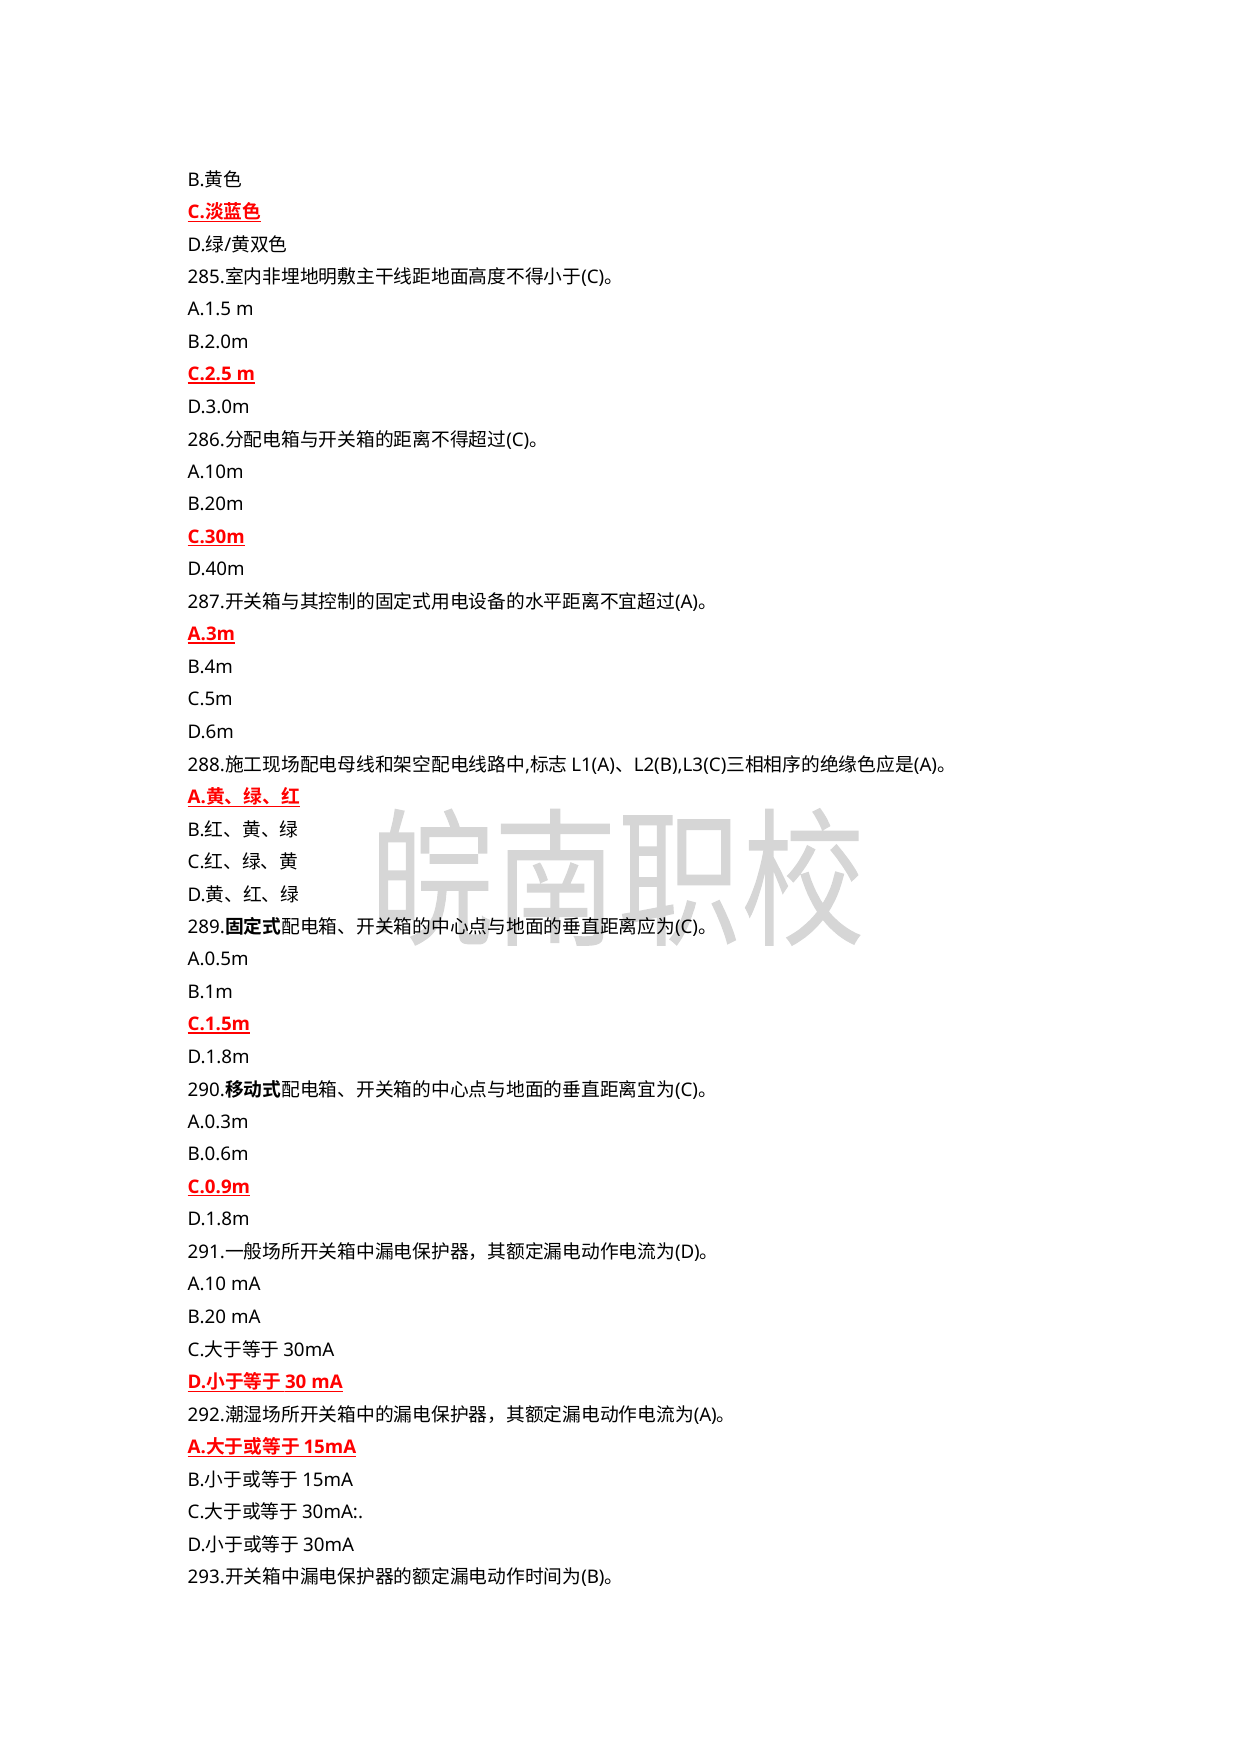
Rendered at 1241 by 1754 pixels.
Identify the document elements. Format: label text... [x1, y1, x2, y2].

text D.小于等于30 mA [187, 1364, 1053, 1397]
text D.1.8m [187, 1202, 1053, 1234]
text B.2.0m [187, 324, 1053, 357]
text C.1.5m [187, 1007, 1053, 1039]
text D.小于或等于30mA [187, 1527, 1053, 1559]
text B.1m [187, 974, 1053, 1007]
text A.3m [187, 617, 1053, 649]
text B.黄色 [187, 162, 1053, 194]
text 286.分配电箱与开关箱的距离不得超过(C)。 [187, 422, 1053, 454]
text C.2.5 m [187, 357, 1053, 389]
text A.10m [187, 454, 1053, 487]
text D.绿/黄双色 [187, 227, 1053, 259]
text B.4m [187, 649, 1053, 682]
text 287.开关箱与其控制的固定式用电设备的水平距离不宜超过(A)。 [187, 584, 1053, 617]
text B.20 mA [187, 1299, 1053, 1332]
text B.红、黄、绿 [187, 812, 1053, 844]
text C.5m [187, 682, 1053, 714]
text C.30m [187, 519, 1053, 552]
text A.0.3m [187, 1104, 1053, 1137]
text B.20m [187, 487, 1053, 519]
text D.3.0m [187, 389, 1053, 422]
text 285.室内非埋地明敷主干线距地面高度不得小于(C)。 [187, 259, 1053, 292]
text 288.施工现场配电母线和架空配电线路中,标志L1(A)、L2(B),L3(C)三相相序的绝缘色应是(A)。 [187, 747, 1053, 779]
text D.40m [187, 552, 1053, 584]
text B.0.6m [187, 1137, 1053, 1169]
text C.淡蓝色 [187, 194, 1053, 227]
text C.大于或等于30mA:. [187, 1494, 1053, 1527]
text D.6m [187, 714, 1053, 747]
text C.红、绿、黄 [187, 844, 1053, 877]
text 292.潮湿场所开关箱中的漏电保护器，其额定漏电动作电流为(A)。 [187, 1397, 1053, 1429]
text B.小于或等于15mA [187, 1462, 1053, 1494]
text D.1.8m [187, 1039, 1053, 1072]
text A.0.5m [187, 942, 1053, 974]
text D.黄、红、绿 [187, 877, 1053, 909]
text A.10 mA [187, 1267, 1053, 1299]
text 290.移动式配电箱、开关箱的中心点与地面的垂直距离宜为(C)。 [187, 1072, 1053, 1104]
text A.大于或等于15mA [187, 1429, 1053, 1462]
text C.0.9m [187, 1169, 1053, 1202]
text 289.固定式配电箱、开关箱的中心点与地面的垂直距离应为(C)。 [187, 909, 1053, 942]
text 293.开关箱中漏电保护器的额定漏电动作时间为(B)。 [187, 1559, 1053, 1592]
text A.黄、绿、红 [187, 779, 1053, 812]
text C.大于等于30mA [187, 1332, 1053, 1364]
text A.1.5 m [187, 292, 1053, 324]
text 291.一般场所开关箱中漏电保护器，其额定漏电动作电流为(D)。 [187, 1234, 1053, 1267]
